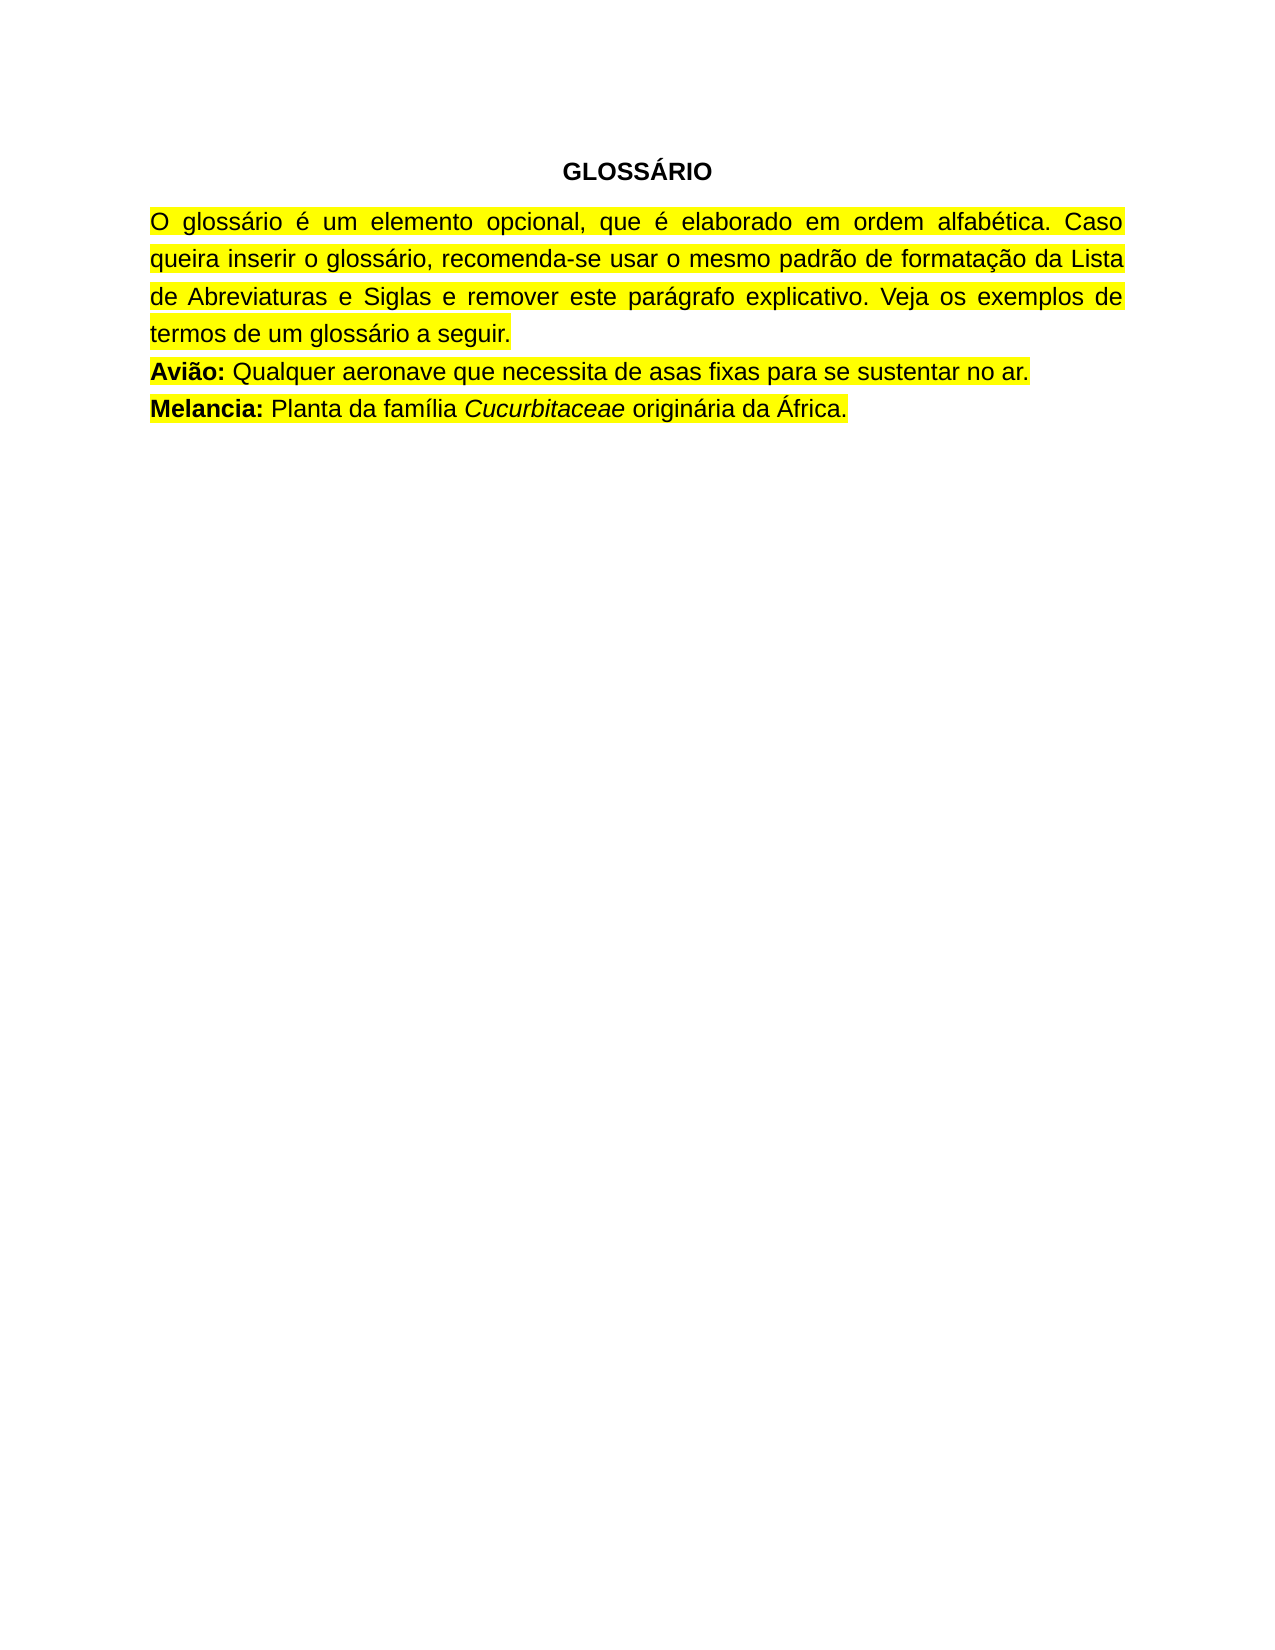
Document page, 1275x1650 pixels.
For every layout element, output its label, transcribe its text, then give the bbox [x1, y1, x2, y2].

text GLOSSÁRIO [150, 150, 1125, 187]
text Melancia: Planta da família Cucurbitaceae originária da África. [150, 387, 1125, 425]
text Avião: Qualquer aeronave que necessita de asas fixas para se sustentar no ar. [150, 350, 1125, 387]
text O glossário é um elemento opcional, que é elaborado em ordem alfabética. Caso queira inserir o glossário, recomenda-se usar o mesmo padrão de formatação da Lista de Abreviaturas e Siglas e remover este parágrafo explicativo. Veja os exemplos de termos de um glossário a seguir. [150, 310, 1125, 350]
